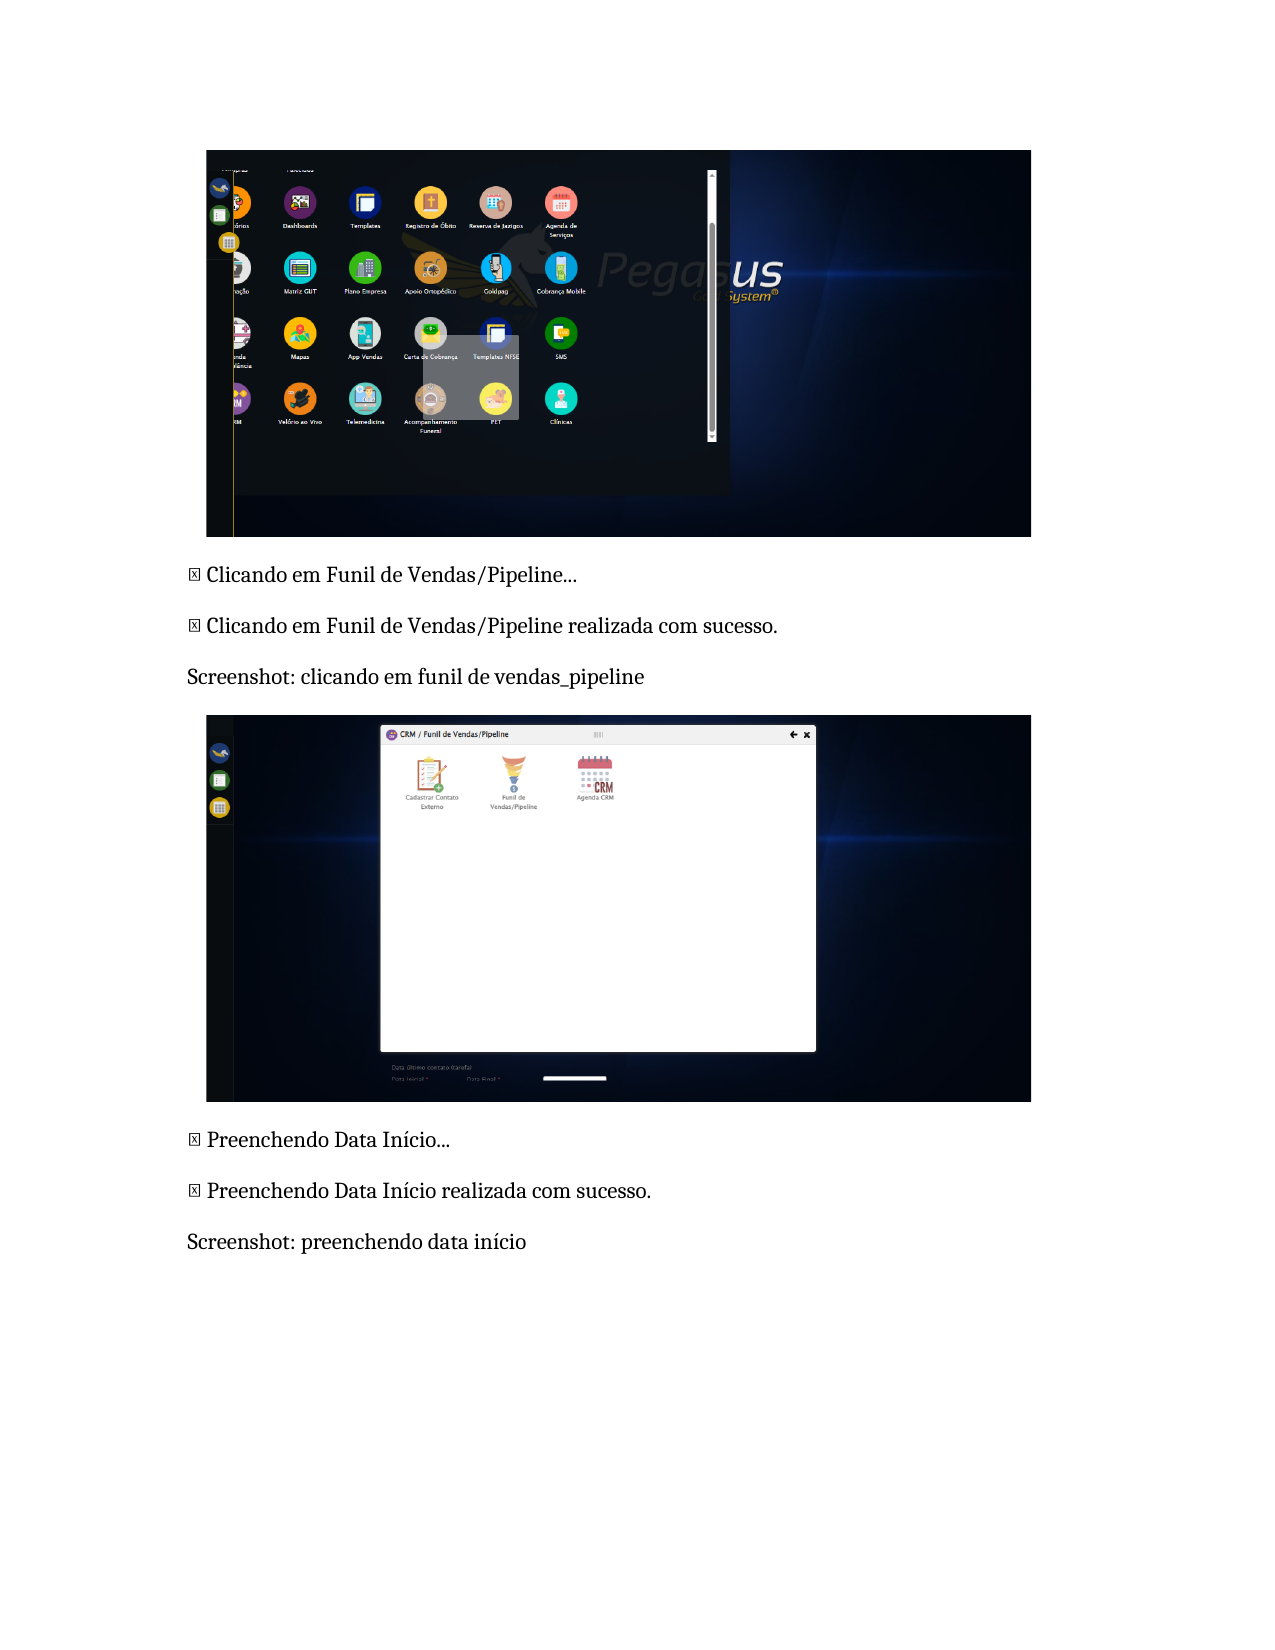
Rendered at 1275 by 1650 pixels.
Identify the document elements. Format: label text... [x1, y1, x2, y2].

text Screenshot: clicando em funil de vendas_pipeline [187, 664, 1087, 690]
text Screenshot: preenchendo data início [187, 1229, 1087, 1255]
text ✅ Clicando em Funil de Vendas/Pipeline realizada com sucesso. [187, 613, 1087, 639]
picture [206, 715, 1032, 1102]
picture [206, 150, 1032, 537]
text 🔄 Preenchendo Data Início... [187, 1127, 1087, 1153]
text ✅ Preenchendo Data Início realizada com sucesso. [187, 1178, 1087, 1204]
text 🔄 Clicando em Funil de Vendas/Pipeline... [187, 562, 1087, 588]
